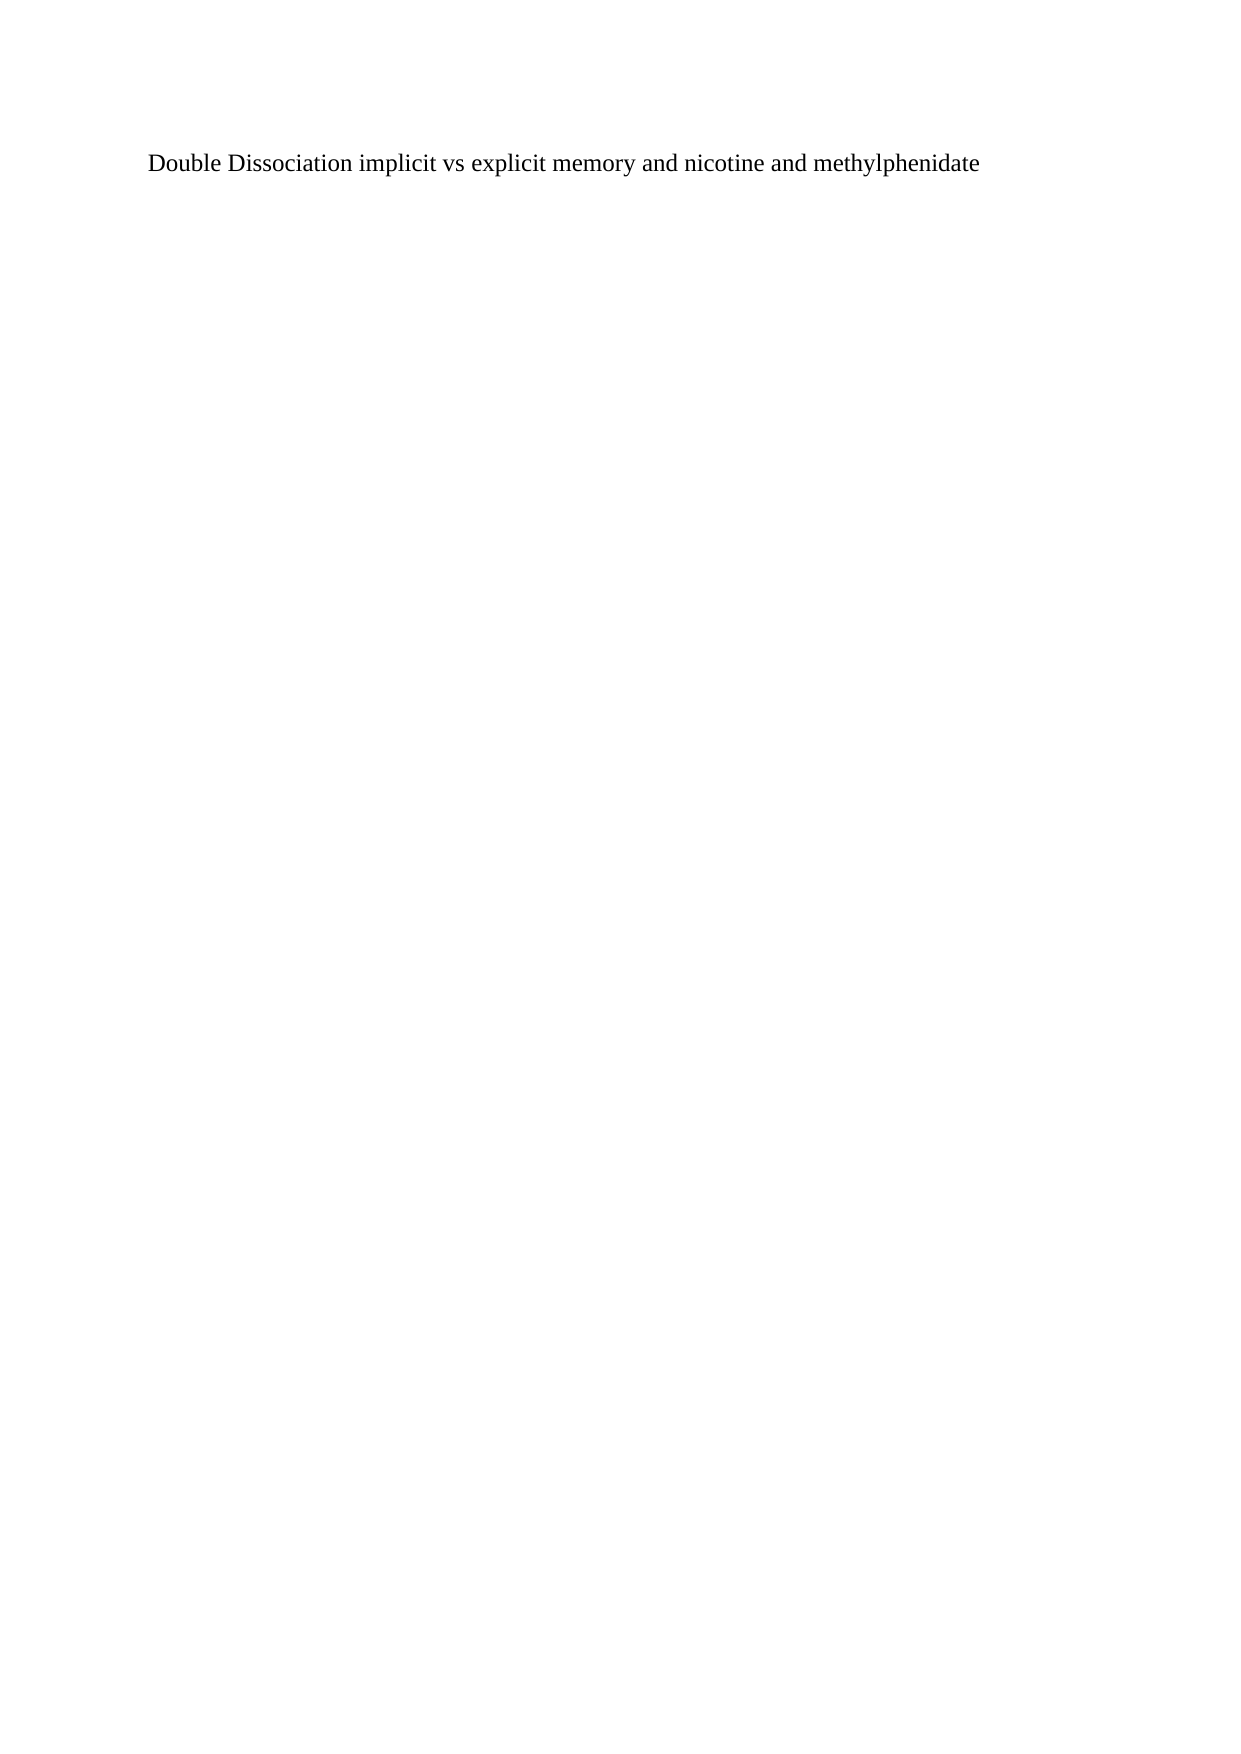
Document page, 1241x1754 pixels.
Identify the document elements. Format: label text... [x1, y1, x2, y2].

text Double Dissociation implicit vs explicit memory and nicotine and methylphenidate [148, 148, 1093, 176]
